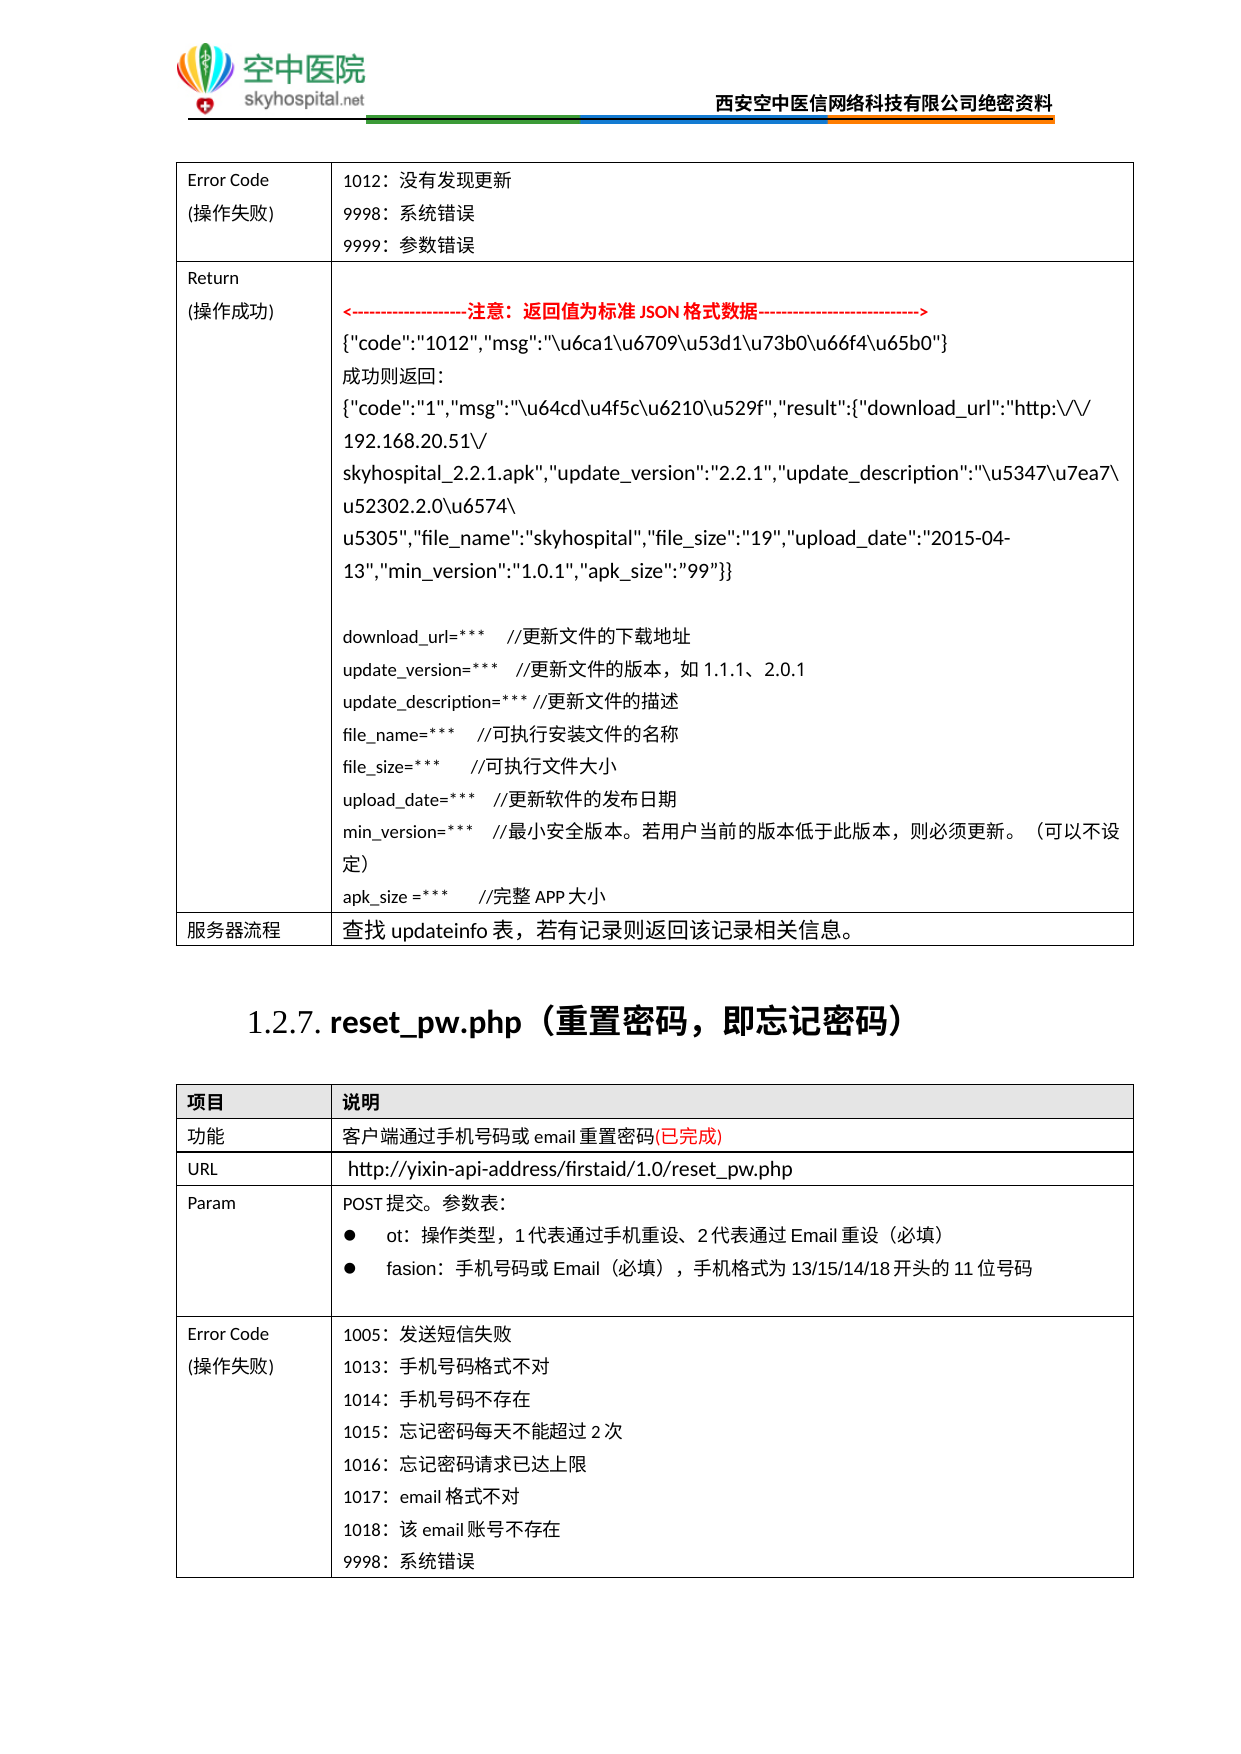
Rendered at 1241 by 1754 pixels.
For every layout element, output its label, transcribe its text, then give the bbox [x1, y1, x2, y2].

table_cell 服务器流程 [177, 913, 331, 945]
table_cell http://yixin-api-address/firstaid/1.0/reset_pw.php [332, 1153, 1133, 1185]
subtitle reset_pw.php（重置密码，即忘记密码） [247, 987, 1053, 1052]
table_cell 1012：没有发现更新 9998：系统错误 9999：参数错误 [332, 163, 1133, 261]
table_header 说明 [332, 1085, 1133, 1118]
table_cell 查找updateinfo表，若有记录则返回该记录相关信息。 [332, 913, 1133, 945]
table_cell Return (操作成功) [177, 262, 331, 912]
table_cell 功能 [177, 1119, 331, 1151]
table_cell 客户端通过手机号码或email重置密码(已完成) [332, 1119, 1133, 1151]
table_header 项目 [177, 1085, 331, 1118]
table_cell <--------------------注意：返回值为标准JSON格式数据----------------------------> {"code":"1012","msg":"\u6ca1\u6709\u53d1\u73b0\u66f4\u65b0"} 成功则返回： {"code":"1","msg":"\u64cd\u4f5c\u6210\u529f","result":{"download_url":"http:\/\/192.168.20.51\/skyhospital_2.2.1.apk","update_version":"2.2.1","update_description":"\u5347\u7ea7\u52302.2.0\u6574\u5305","file_name":"skyhospital","file_size":"19","upload_date":"2015-04-13","min_version":"1.0.1","apk_size":”99”}} download_url=*** //更新文件的下载地址 update_version=*** //更新文件的版本，如1.1.1、2.0.1 update_description=*** //更新文件的描述 file_name=*** //可执行安装文件的名称 file_size=*** //可执行文件大小 upload_date=*** //更新软件的发布日期 min_version=*** //最小安全版本。若用户当前的版本低于此版本，则必须更新。（可以不设定） apk_size =*** //完整APP大小 [332, 262, 1133, 912]
table_cell POST提交。参数表： ot：操作类型，1代表通过手机重设、2代表通过Email重设（必填） fasion：手机号码或Email（必填），手机格式为13/15/14/18开头的11位号码 [332, 1186, 1133, 1316]
table_cell URL [177, 1153, 331, 1185]
picture [177, 43, 1055, 124]
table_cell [332, 1317, 1133, 1577]
table_cell Error Code (操作失败) [177, 163, 331, 261]
table_cell Error Code (操作失败) [177, 1317, 331, 1577]
table_cell Param [177, 1186, 331, 1316]
